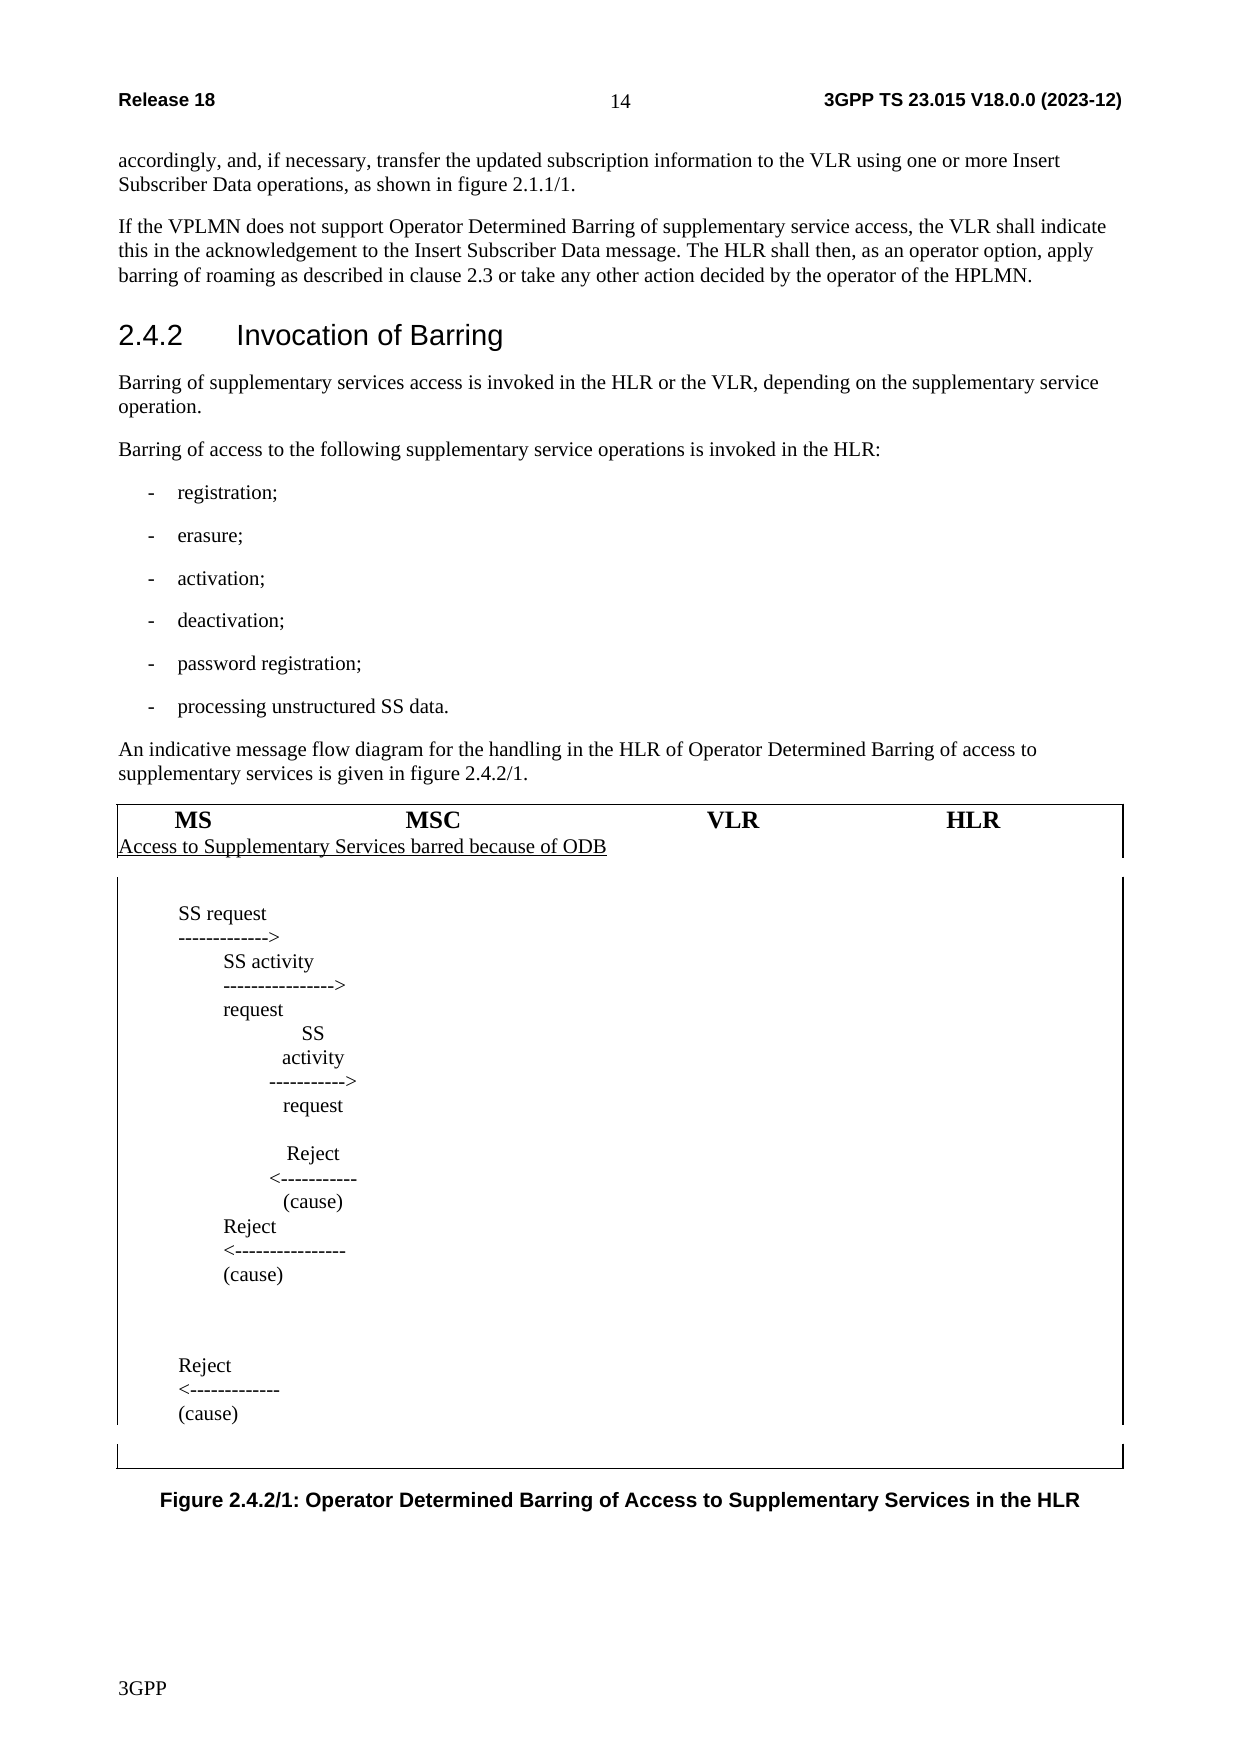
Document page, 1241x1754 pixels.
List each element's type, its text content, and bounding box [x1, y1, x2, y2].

text Reject <------------- (cause) [118, 1328, 1122, 1425]
text - activation; [148, 565, 1122, 589]
text - registration; [148, 480, 1122, 504]
text An indicative message flow diagram for the handling in the HLR of Operator Determined Barring of access to supplementary services is given in figure 2.4.2/1. [118, 737, 1122, 785]
text - password registration; [148, 651, 1122, 675]
text SS request -------------> SS activity ----------------> request SS activity -----------> request Reject <----------- (cause) Reject <---------------- (cause) [118, 877, 1122, 1310]
subtitle 2.4.2 Invocation of Barring [118, 318, 1122, 351]
text - processing unstructured SS data. [148, 694, 1122, 718]
text If the VPLMN does not support Operator Determined Barring of supplementary service access, the VLR shall indicate this in the acknowledgement to the Insert Subscriber Data message. The HLR shall then, as an operator option, apply barring of roaming as described in clause 2.3 or take any other action decided by the operator of the HPLMN. [118, 214, 1122, 287]
text Barring of access to the following supplementary service operations is invoked in the HLR: [118, 437, 1122, 461]
text Barring of supplementary services access is invoked in the HLR or the VLR, depending on the supplementary service operation. [118, 370, 1122, 418]
text - deactivation; [148, 608, 1122, 632]
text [118, 147, 1122, 196]
text Figure 2.4.2/1: Operator Determined Barring of Access to Supplementary Services in the HLR [118, 1488, 1122, 1512]
text - erasure; [148, 523, 1122, 547]
text MS MSC VLR HLR Access to Supplementary Services barred because of ODB [118, 805, 1122, 858]
